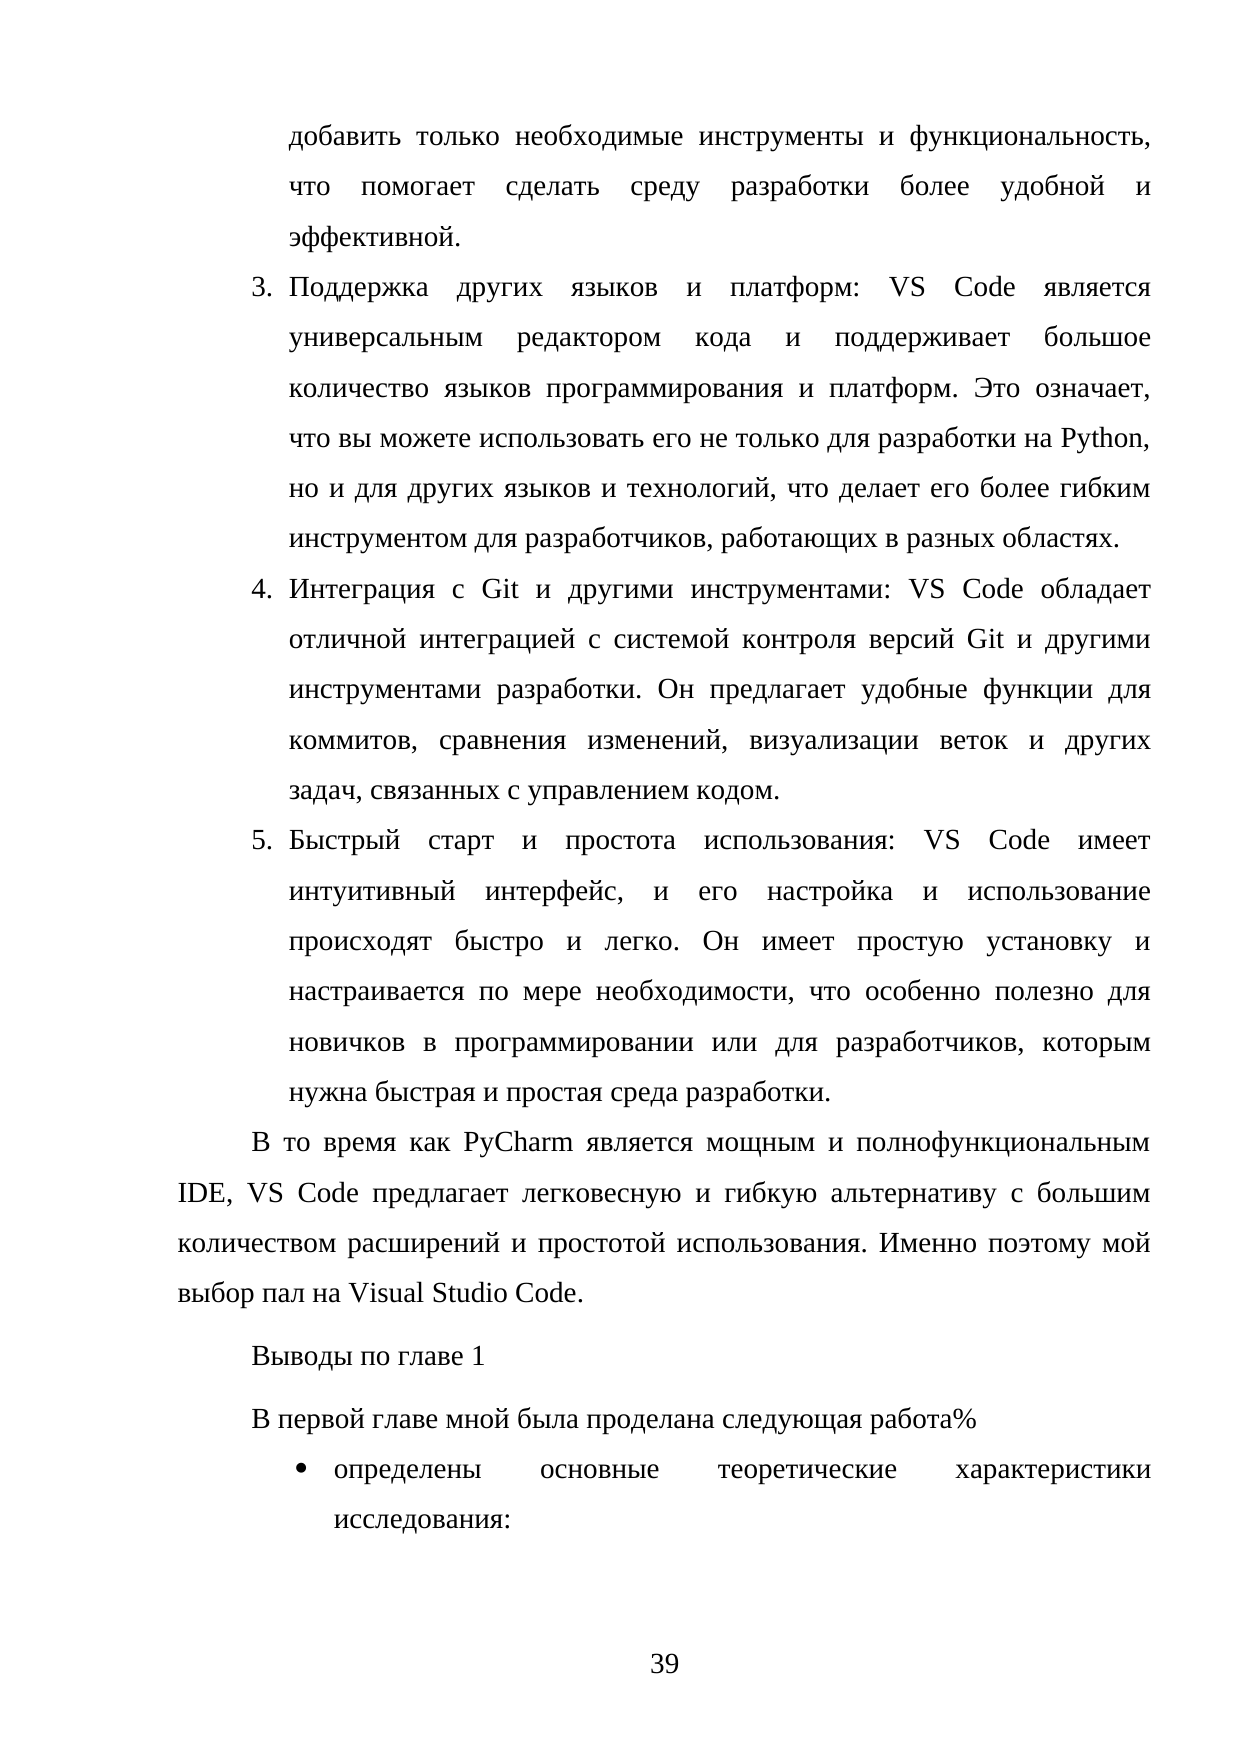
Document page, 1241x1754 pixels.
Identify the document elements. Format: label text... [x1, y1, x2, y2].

text В то время как PyCharm является мощным и полнофункциональным IDE, VS Code предлагает легковесную и гибкую альтернативу с большим количеством расширений и простотой использования. Именно поэтому мой выбор пал на Visual Studio Code. [177, 1124, 1152, 1309]
subtitle Выводы по главе 1 [177, 1338, 1152, 1372]
list Быстрый старт и простота использования: VS Code имеет интуитивный интерфейс, и его настройка и использование происходят быстро и легко. Он имеет простую установку и настраивается по мере необходимости, что особенно полезно для новичков в программировании или для разработчиков, которым нужна быстрая и простая среда разработки. [251, 822, 1152, 1108]
list Интеграция с Git и другими инструментами: VS Code обладает отличной интеграцией с системой контроля версий Git и другими инструментами разработки. Он предлагает удобные функции для коммитов, сравнения изменений, визуализации веток и других задач, связанных с управлением кодом. [251, 571, 1152, 806]
list определены основные теоретические характеристики исследования: [296, 1451, 1152, 1535]
text В первой главе мной была проделана следующая работа% [177, 1401, 1152, 1434]
list Поддержка других языков и платформ: VS Code является универсальным редактором кода и поддерживает большое количество языков программирования и платформ. Это означает, что вы можете использовать его не только для разработки на Python, но и для других языков и технологий, что делает его более гибким инструментом для разработчиков, работающих в разных областях. [251, 269, 1152, 554]
